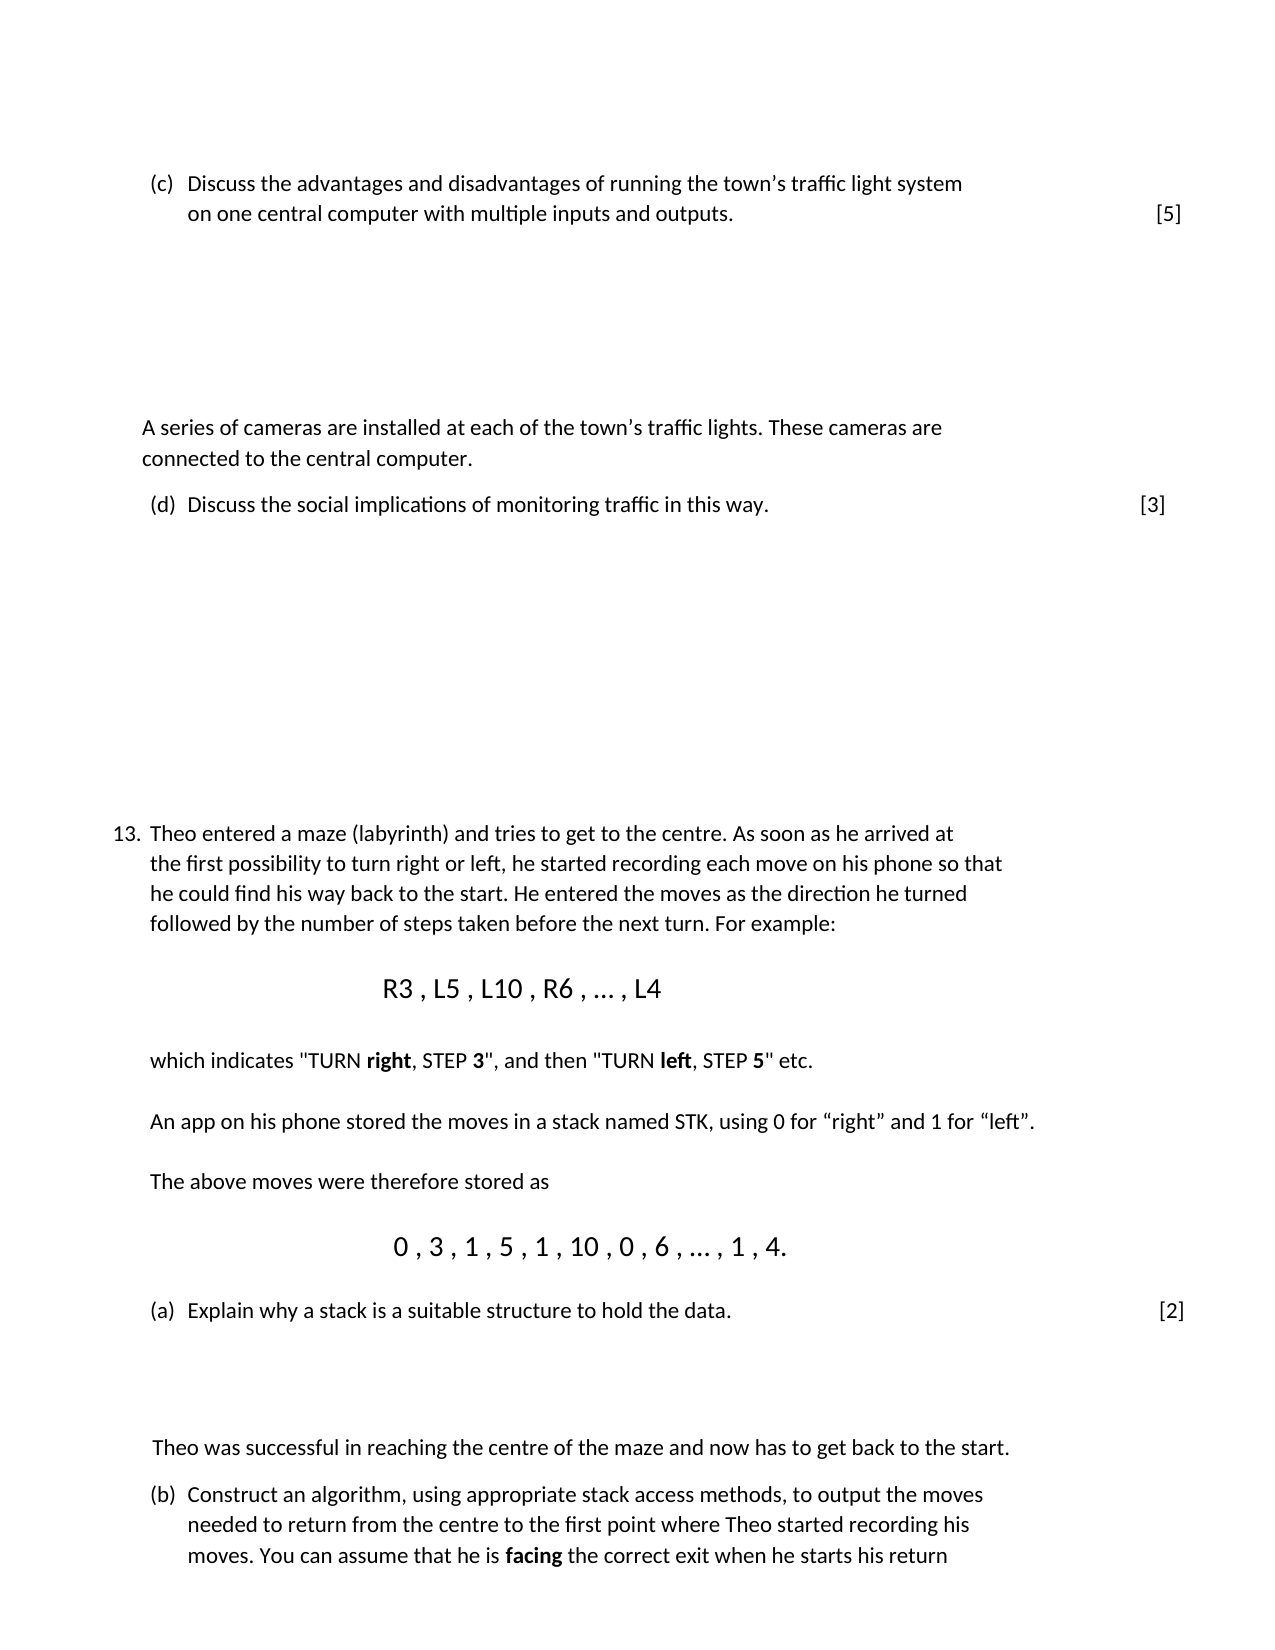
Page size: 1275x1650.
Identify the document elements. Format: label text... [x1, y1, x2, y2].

list Theo entered a maze (labyrinth) and tries to get to the centre. As soon as he arrived at [112, 819, 1200, 847]
list Explain why a stack is a suitable structure to hold the data. [2] [150, 1296, 1200, 1414]
list Discuss the social implications of monitoring traffic in this way. [3] [150, 491, 1200, 519]
text A series of cameras are installed at each of the town’s traffic lights. These cameras are connected to the central computer. [75, 413, 1200, 472]
list R3 , L5 , L10 , R6 , … , L4 [150, 970, 1200, 1005]
list he could find his way back to the start. He entered the moves as the direction he turned [150, 879, 1200, 907]
text Theo was successful in reaching the centre of the maze and now has to get back to the start. [75, 1433, 1200, 1461]
list on one central computer with multiple inputs and outputs. [5] [187, 199, 1200, 227]
list the first possibility to turn right or left, he started recording each move on his phone so that [150, 849, 1200, 877]
list 0 , 3 , 1 , 5 , 1 , 10 , 0 , 6 , … , 1 , 4. [150, 1228, 1200, 1294]
list The above moves were therefore stored as [150, 1167, 1200, 1196]
list Discuss the advantages and disadvantages of running the town’s traffic light system [150, 169, 1200, 197]
list Construct an algorithm, using appropriate stack access methods, to output the moves [150, 1480, 1200, 1508]
list followed by the number of steps taken before the next turn. For example: [150, 909, 1200, 937]
list moves. You can assume that he is facing the correct exit when he starts his return [187, 1541, 1200, 1569]
list An app on his phone stored the moves in a stack named STK, using 0 for “right” and 1 for “left”. [150, 1107, 1200, 1165]
list which indicates "TURN right, STEP 3", and then "TURN left, STEP 5" etc. [150, 1047, 1200, 1075]
list needed to return from the centre to the first point where Theo started recording his [187, 1511, 1200, 1538]
